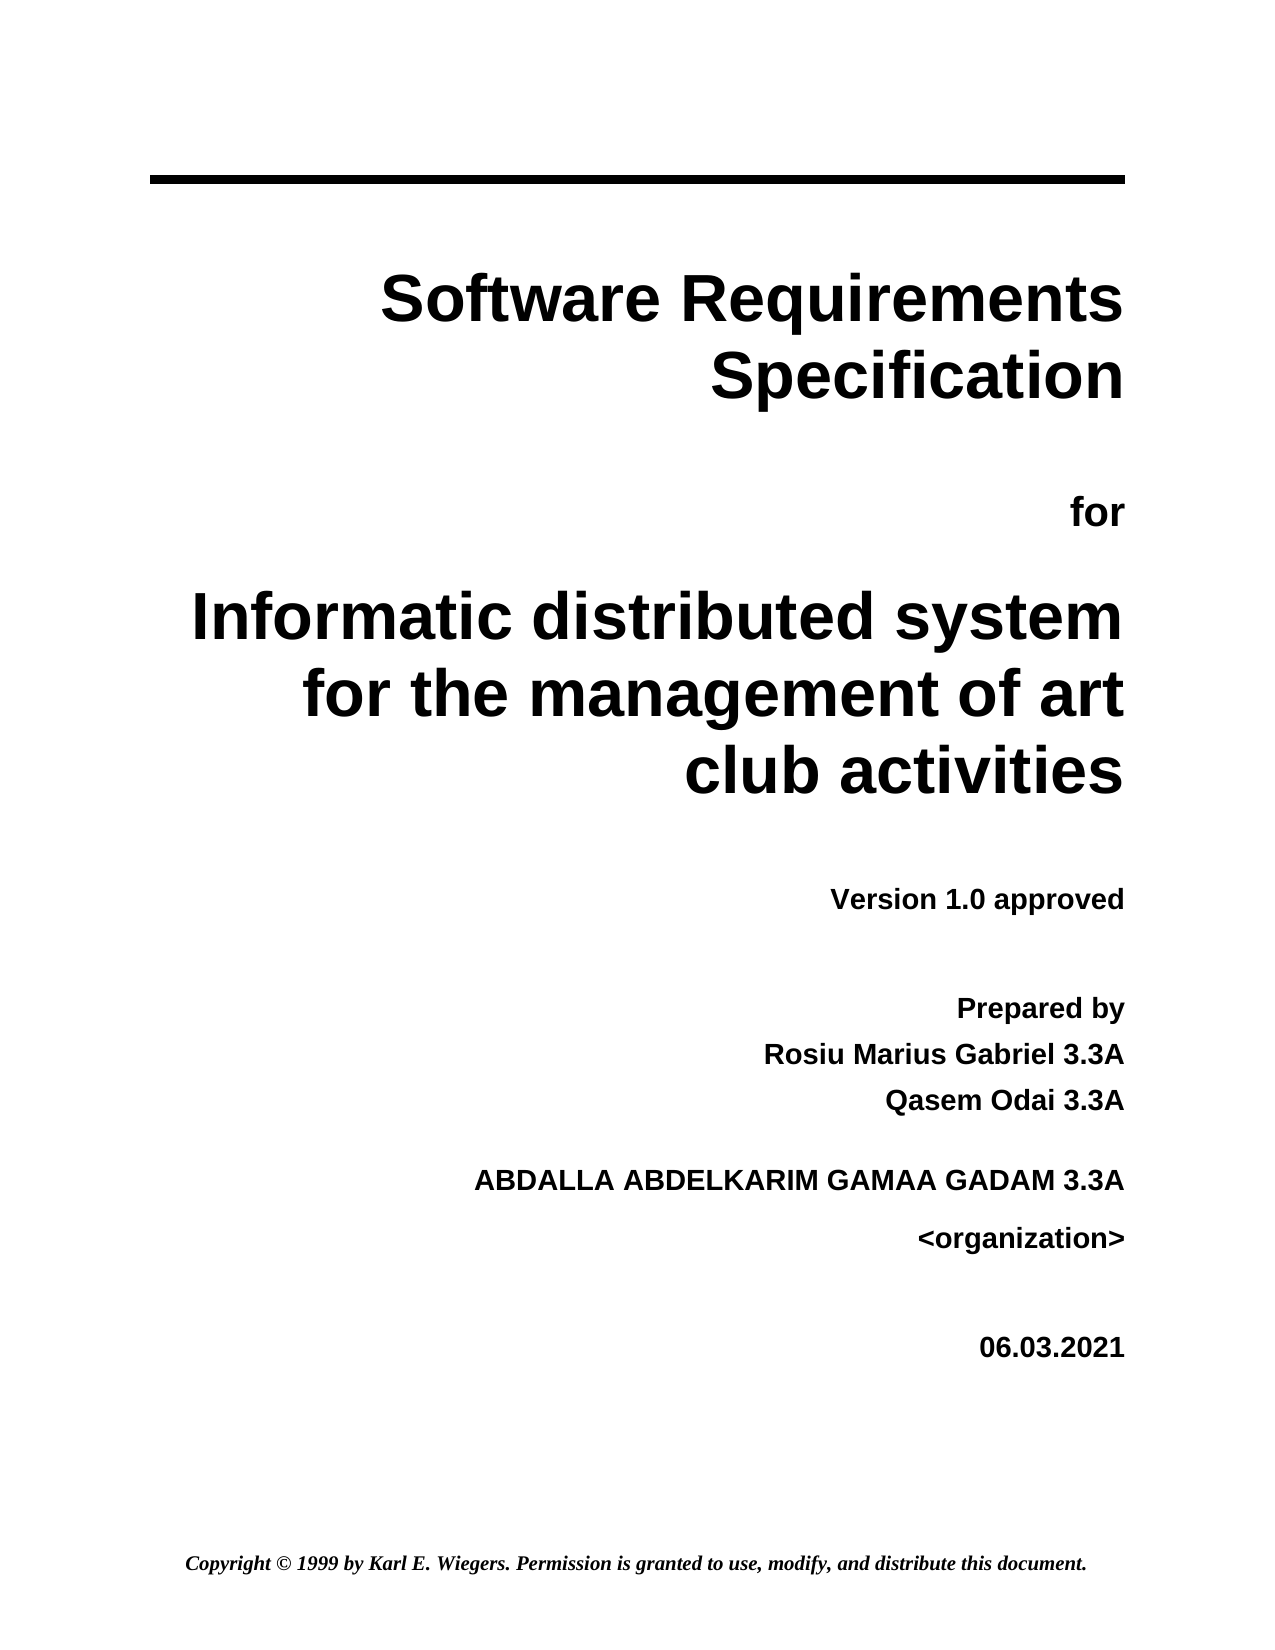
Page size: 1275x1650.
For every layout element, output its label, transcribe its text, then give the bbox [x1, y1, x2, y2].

text 06.03.2021 [150, 1329, 1125, 1363]
text Rosiu Marius Gabriel 3.3A [150, 1037, 1125, 1070]
text ABDALLA ABDELKARIM GAMAA GADAM 3.3A [150, 1129, 1125, 1196]
text Informatic distributed system for the management of art club activities [150, 577, 1125, 807]
text Version 1.0 approved [150, 882, 1125, 916]
text <organization> [150, 1221, 1125, 1254]
text Qasem Odai 3.3A [150, 1083, 1125, 1116]
text Prepared by [150, 991, 1125, 1024]
title Software Requirements Specification [150, 259, 1125, 413]
title for [150, 488, 1125, 536]
